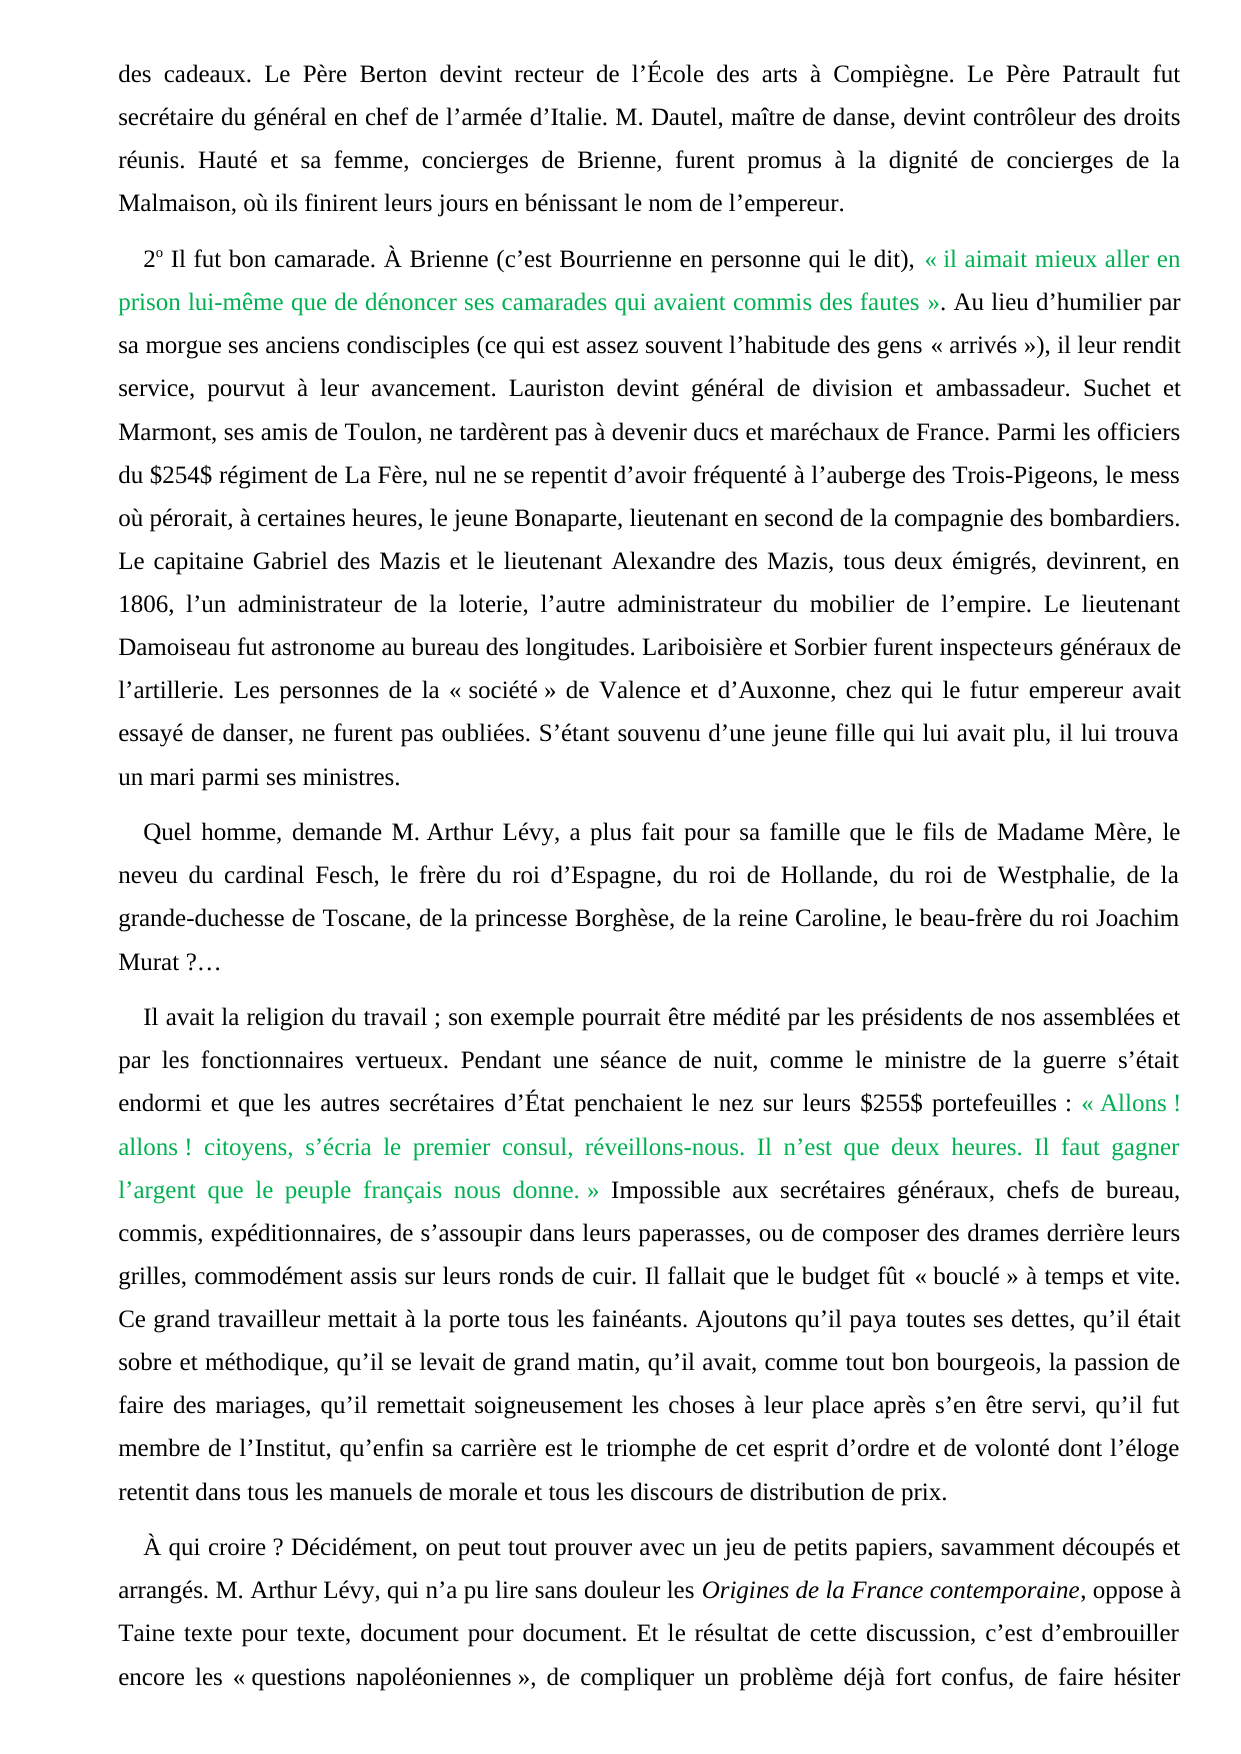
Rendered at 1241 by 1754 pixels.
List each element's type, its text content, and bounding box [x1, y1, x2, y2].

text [118, 59, 1181, 217]
text 2o Il fut bon camarade. À Brienne (c’est Bourrienne en personne qui le dit), « il aimait mieux aller en prison lui-même que de dénoncer ses camarades qui avaient commis des fautes ». Au lieu d’humilier par sa morgue ses anciens condisciples (ce qui est assez souvent l’habitude des gens « arrivés »), il leur rendit service, pourvut à leur avancement. Lauriston devint général de division et ambassadeur. Suchet et Marmont, ses amis de Toulon, ne tardèrent pas à devenir ducs et maréchaux de France. Parmi les officiers du $254$ régiment de La Fère, nul ne se repentit d’avoir fréquenté à l’auberge des Trois-Pigeons, le mess où pérorait, à certaines heures, le jeune Bonaparte, lieutenant en second de la compagnie des bombardiers. Le capitaine Gabriel des Mazis et le lieutenant Alexandre des Mazis, tous deux émigrés, devinrent, en 1806, l’un administrateur de la loterie, l’autre administrateur du mobilier de l’empire. Le lieutenant Damoiseau fut astronome au bureau des longitudes. Lariboisière et Sorbier furent inspecteurs généraux de l’artillerie. Les personnes de la « société » de Valence et d’Auxonne, chez qui le futur empereur avait essayé de danser, ne furent pas oubliées. S’étant souvenu d’une jeune fille qui lui avait plu, il lui trouva un mari parmi ses ministres. [118, 244, 1181, 790]
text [118, 1532, 1181, 1690]
text Quel homme, demande M. Arthur Lévy, a plus fait pour sa famille que le fils de Madame Mère, le neveu du cardinal Fesch, le frère du roi d’Espagne, du roi de Hollande, du roi de Westphalie, de la grande-duchesse de Toscane, de la princesse Borghèse, de la reine Caroline, le beau-frère du roi Joachim Murat ?… [118, 817, 1181, 975]
text Il avait la religion du travail ; son exemple pourrait être médité par les présidents de nos assemblées et par les fonctionnaires vertueux. Pendant une séance de nuit, comme le ministre de la guerre s’était endormi et que les autres secrétaires d’État penchaient le nez sur leurs $255$ portefeuilles : « Allons ! allons ! citoyens, s’écria le premier consul, réveillons-nous. Il n’est que deux heures. Il faut gagner l’argent que le peuple français nous donne. » Impossible aux secrétaires généraux, chefs de bureau, commis, expéditionnaires, de s’assoupir dans leurs paperasses, ou de composer des drames derrière leurs grilles, commodément assis sur leurs ronds de cuir. Il fallait que le budget fût « bouclé » à temps et vite. Ce grand travailleur mettait à la porte tous les fainéants. Ajoutons qu’il paya toutes ses dettes, qu’il était sobre et méthodique, qu’il se levait de grand matin, qu’il avait, comme tout bon bourgeois, la passion de faire des mariages, qu’il remettait soigneusement les choses à leur place après s’en être servi, qu’il fut membre de l’Institut, qu’enfin sa carrière est le triomphe de cet esprit d’ordre et de volonté dont l’éloge retentit dans tous les manuels de morale et tous les discours de distribution de prix. [118, 1002, 1181, 1505]
